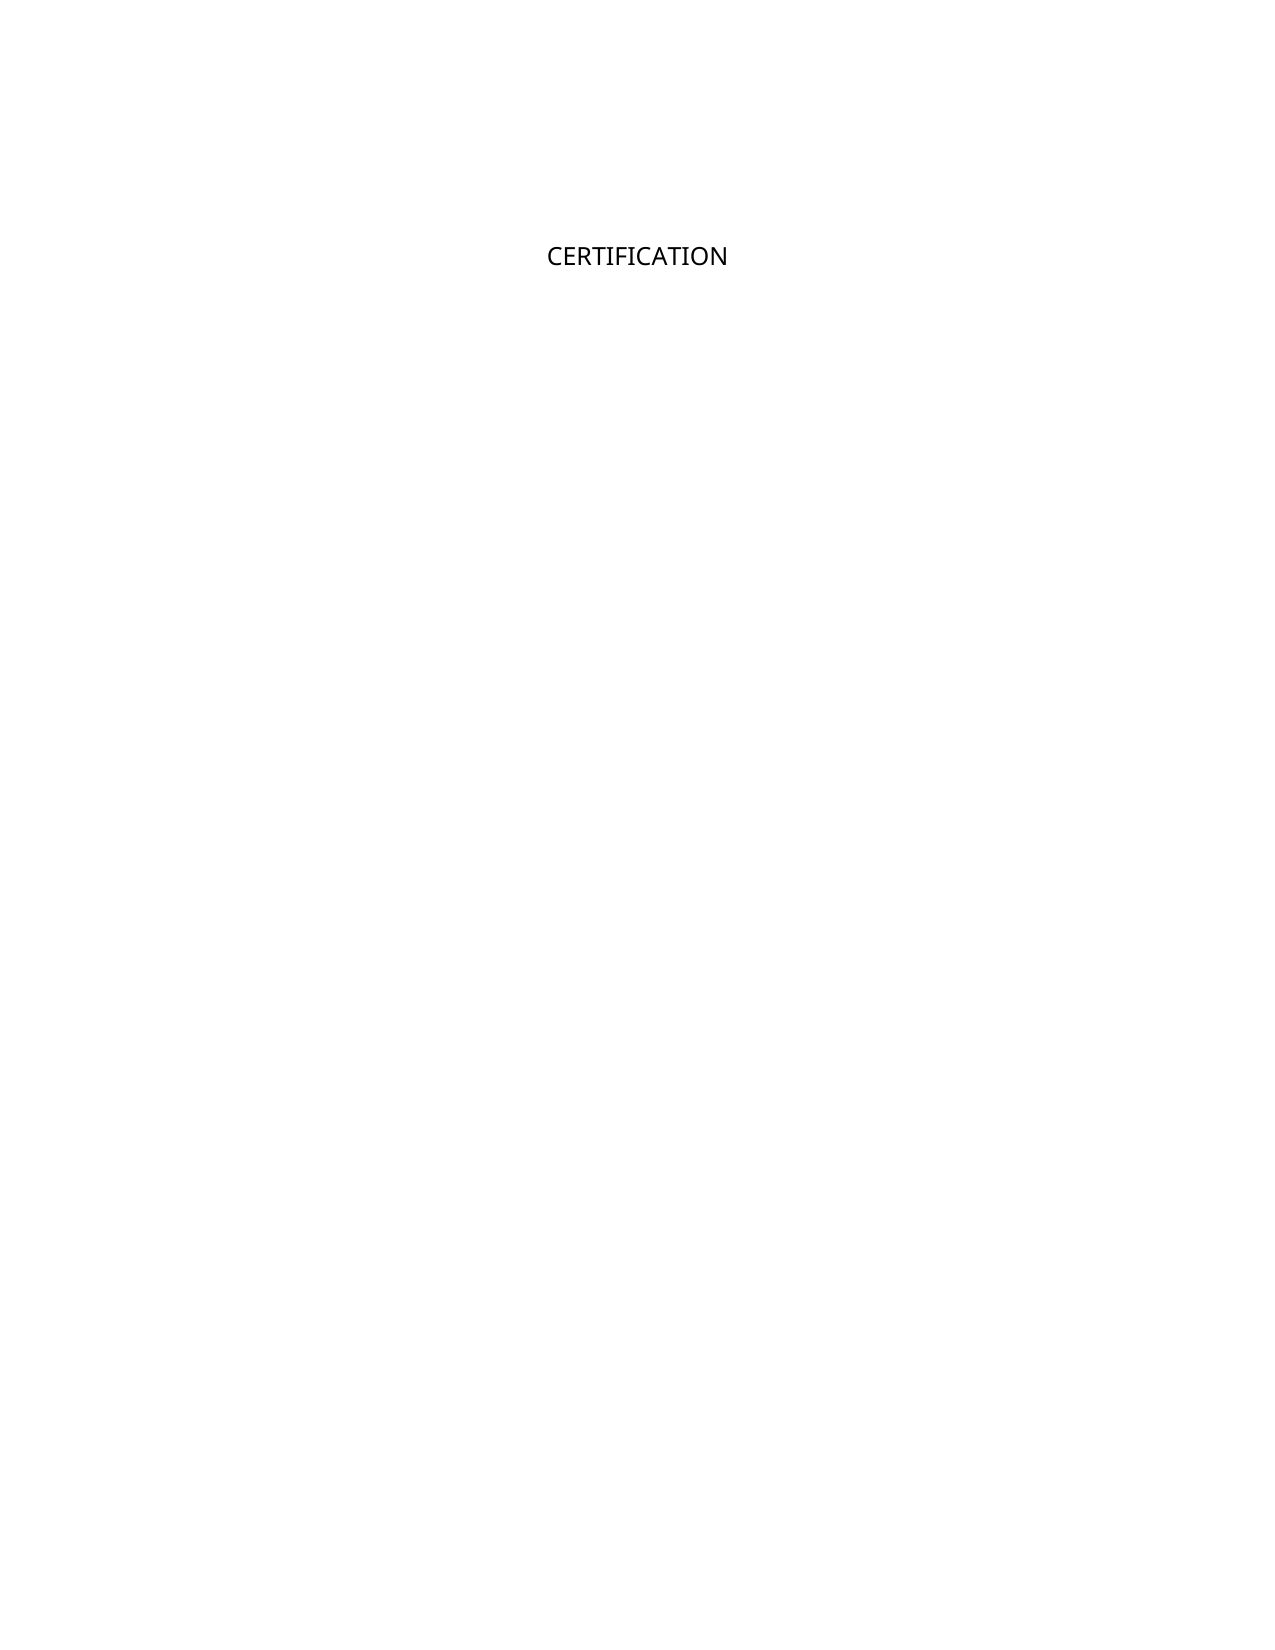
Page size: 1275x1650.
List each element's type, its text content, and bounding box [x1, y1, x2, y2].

subtitle CERTIFICATION [150, 239, 1125, 273]
